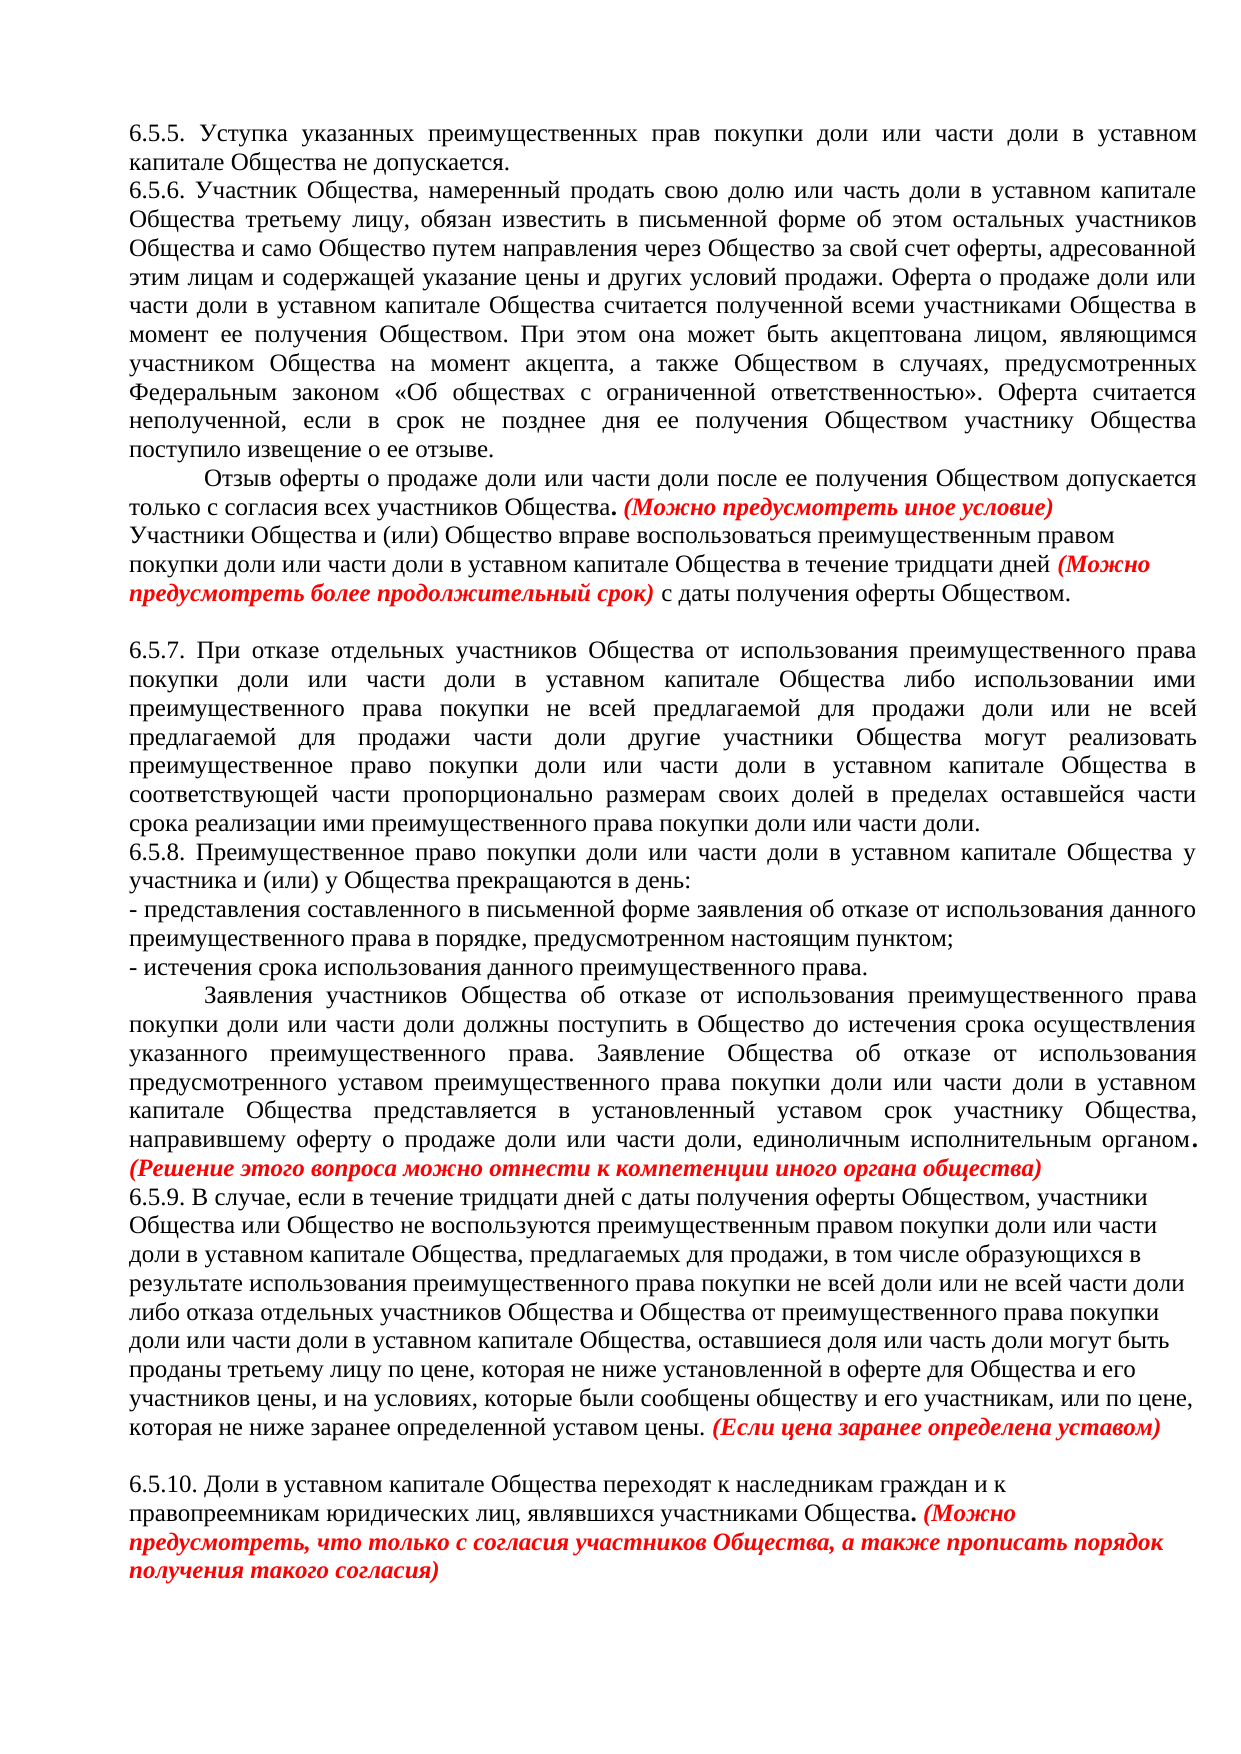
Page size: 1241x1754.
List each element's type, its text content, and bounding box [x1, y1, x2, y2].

text 6.5.7. При отказе отдельных участников Общества от использования преимущественного права покупки доли или части доли в уставном капитале Общества либо использовании ими преимущественного права покупки не всей предлагаемой для продажи доли или не всей предлагаемой для продажи части доли другие участники Общества могут реализовать преимущественное право покупки доли или части доли в уставном капитале Общества в соответствующей части пропорционально размерам своих долей в пределах оставшейся части срока реализации ими преимущественного права покупки доли или части доли. [129, 636, 1198, 837]
text - истечения срока использования данного преимущественного права. [129, 952, 1198, 981]
text 6.5.9. В случае, если в течение тридцати дней с даты получения оферты Обществом, участники Общества или Общество не воспользуются преимущественным правом покупки доли или части доли в уставном капитале Общества, предлагаемых для продажи, в том числе образующихся в результате использования преимущественного права покупки не всей доли или не всей части доли либо отказа отдельных участников Общества и Общества от преимущественного права покупки доли или части доли в уставном капитале Общества, оставшиеся доля или часть доли могут быть проданы третьему лицу по цене, которая не ниже установленной в оферте для Общества и его участников цены, и на условиях, которые были сообщены обществу и его участникам, или по цене, которая не ниже заранее определенной уставом цены. (Если цена заранее определена уставом) [129, 1182, 1198, 1441]
text 6.5.6. Участник Общества, намеренный продать свою долю или часть доли в уставном капитале Общества третьему лицу, обязан известить в письменной форме об этом остальных участников Общества и само Общество путем направления через Общество за свой счет оферты, адресованной этим лицам и содержащей указание цены и других условий продажи. Оферта о продаже доли или части доли в уставном капитале Общества считается полученной всеми участниками Общества в момент ее получения Обществом. При этом она может быть акцептована лицом, являющимся участником Общества на момент акцепта, а также Обществом в случаях, предусмотренных Федеральным законом «Об обществах с ограниченной ответственностью». Оферта считается неполученной, если в срок не позднее дня ее получения Обществом участнику Общества поступило извещение о ее отзыве. [129, 176, 1198, 463]
text - представления составленного в письменной форме заявления об отказе от использования данного преимущественного права в порядке, предусмотренном настоящим пунктом; [129, 894, 1198, 952]
text 6.5.5. Уступка указанных преимущественных прав покупки доли или части доли в уставном капитале Общества не допускается. [129, 118, 1198, 176]
text Участники Общества и (или) Общество вправе воспользоваться преимущественным правом покупки доли или части доли в уставном капитале Общества в течение тридцати дней (Можно предусмотреть более продолжительный срок) с даты получения оферты Обществом. [129, 521, 1198, 607]
text 6.5.8. Преимущественное право покупки доли или части доли в уставном капитале Общества у участника и (или) у Общества прекращаются в день: [129, 837, 1198, 894]
text Отзыв оферты о продаже доли или части доли после ее получения Обществом допускается только с согласия всех участников Общества. (Можно предусмотреть иное условие) [129, 463, 1198, 521]
text Заявления участников Общества об отказе от использования преимущественного права покупки доли или части доли должны поступить в Общество до истечения срока осуществления указанного преимущественного права. Заявление Общества об отказе от использования предусмотренного уставом преимущественного права покупки доли или части доли в уставном капитале Общества представляется в установленный уставом срок участнику Общества, направившему оферту о продаже доли или части доли, единоличным исполнительным органом. (Решение этого вопроса можно отнести к компетенции иного органа общества) [129, 981, 1198, 1182]
text 6.5.10. Доли в уставном капитале Общества переходят к наследникам граждан и к правопреемникам юридических лиц, являвшихся участниками Общества. (Можно предусмотреть, что только с согласия участников Общества, а также прописать порядок получения такого согласия) [129, 1469, 1198, 1584]
